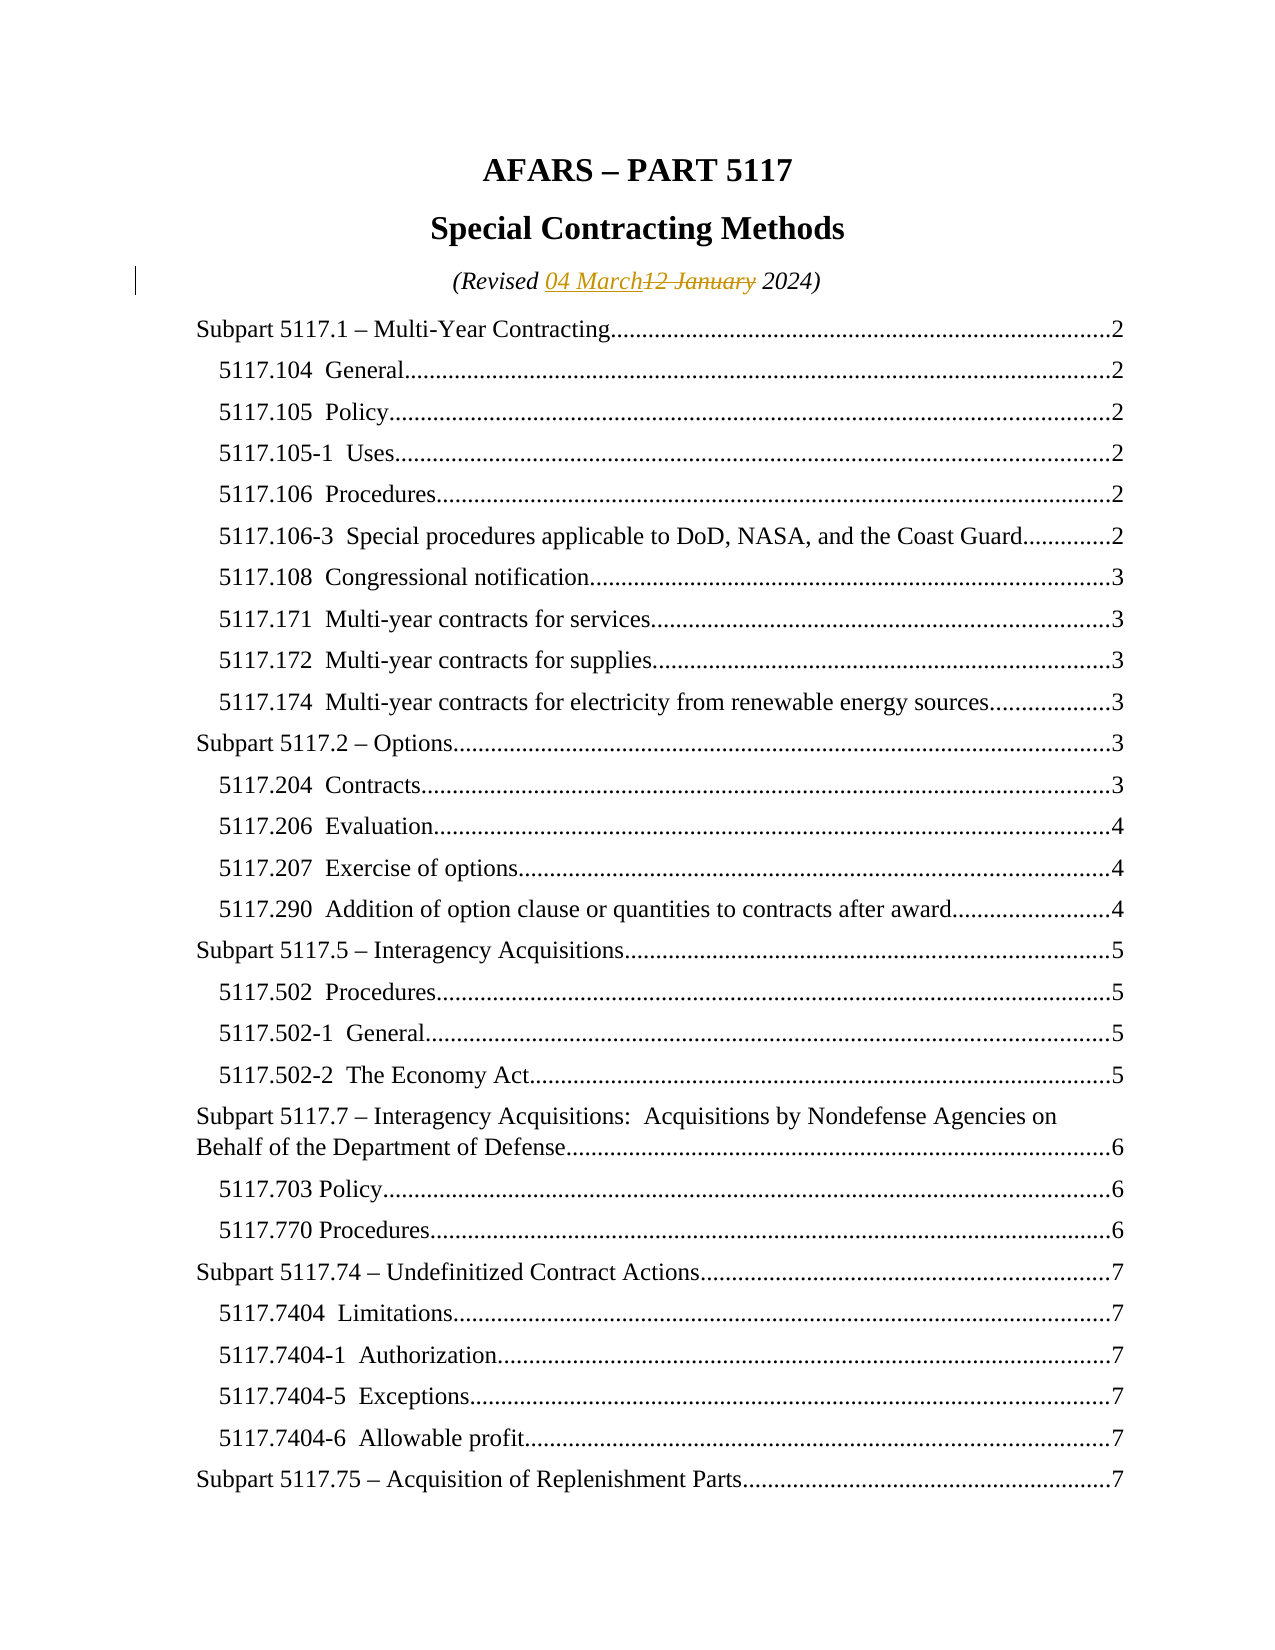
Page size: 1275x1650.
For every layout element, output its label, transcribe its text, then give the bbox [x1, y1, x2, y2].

text 5117.7404-6 Allowable profit. 7 [219, 1423, 1125, 1451]
text Subpart 5117.7 – Interagency Acquisitions: Acquisitions by Nondefense Agencies on Behalf of the Department of Defense 6 [196, 1101, 1125, 1161]
text 5117.104 General. 2 [219, 355, 1125, 384]
text 5117.171 Multi-year contracts for services. 3 [219, 604, 1125, 633]
text 5117.207 Exercise of options. 4 [219, 853, 1125, 881]
text 5117.106 Procedures. 2 [219, 479, 1125, 508]
text 5117.290 Addition of option clause or quantities to contracts after award. 4 [219, 894, 1125, 923]
text 5117.174 Multi-year contracts for electricity from renewable energy sources. 3 [219, 687, 1125, 716]
text (Revised 2024) [150, 266, 1125, 295]
text Special Contracting Methods [150, 208, 1125, 246]
text Subpart 5117.75 – Acquisition of Replenishment Parts 7 [196, 1464, 1125, 1493]
text 5117.7404-5 Exceptions. 7 [219, 1381, 1125, 1410]
text 5117.105-1 Uses. 2 [219, 438, 1125, 467]
text 5117.106-3 Special procedures applicable to DoD, NASA, and the Coast Guard. 2 [219, 521, 1125, 550]
text 5117.502-1 General. 5 [219, 1018, 1125, 1047]
text 5117.204 Contracts. 3 [219, 770, 1125, 798]
text AFARS – PART 5117 [150, 150, 1125, 188]
text 5117.105 Policy. 2 [219, 397, 1125, 425]
text 5117.206 Evaluation. 4 [219, 811, 1125, 840]
text 5117.770 Procedures. 6 [219, 1215, 1125, 1244]
text 5117.172 Multi-year contracts for supplies. 3 [219, 645, 1125, 674]
text 5117.7404 Limitations. 7 [219, 1298, 1125, 1327]
text 5117.703 Policy. 6 [219, 1174, 1125, 1203]
text Subpart 5117.2 – Options 3 [196, 728, 1125, 757]
text Subpart 5117.1 – Multi-Year Contracting 2 [196, 314, 1125, 342]
text 5117.502-2 The Economy Act. 5 [219, 1060, 1125, 1089]
text 5117.502 Procedures. 5 [219, 977, 1125, 1006]
text Subpart 5117.74 – Undefinitized Contract Actions 7 [196, 1257, 1125, 1286]
text 5117.7404-1 Authorization. 7 [219, 1340, 1125, 1368]
text Subpart 5117.5 – Interagency Acquisitions 5 [196, 936, 1125, 964]
text 5117.108 Congressional notification. 3 [219, 562, 1125, 591]
